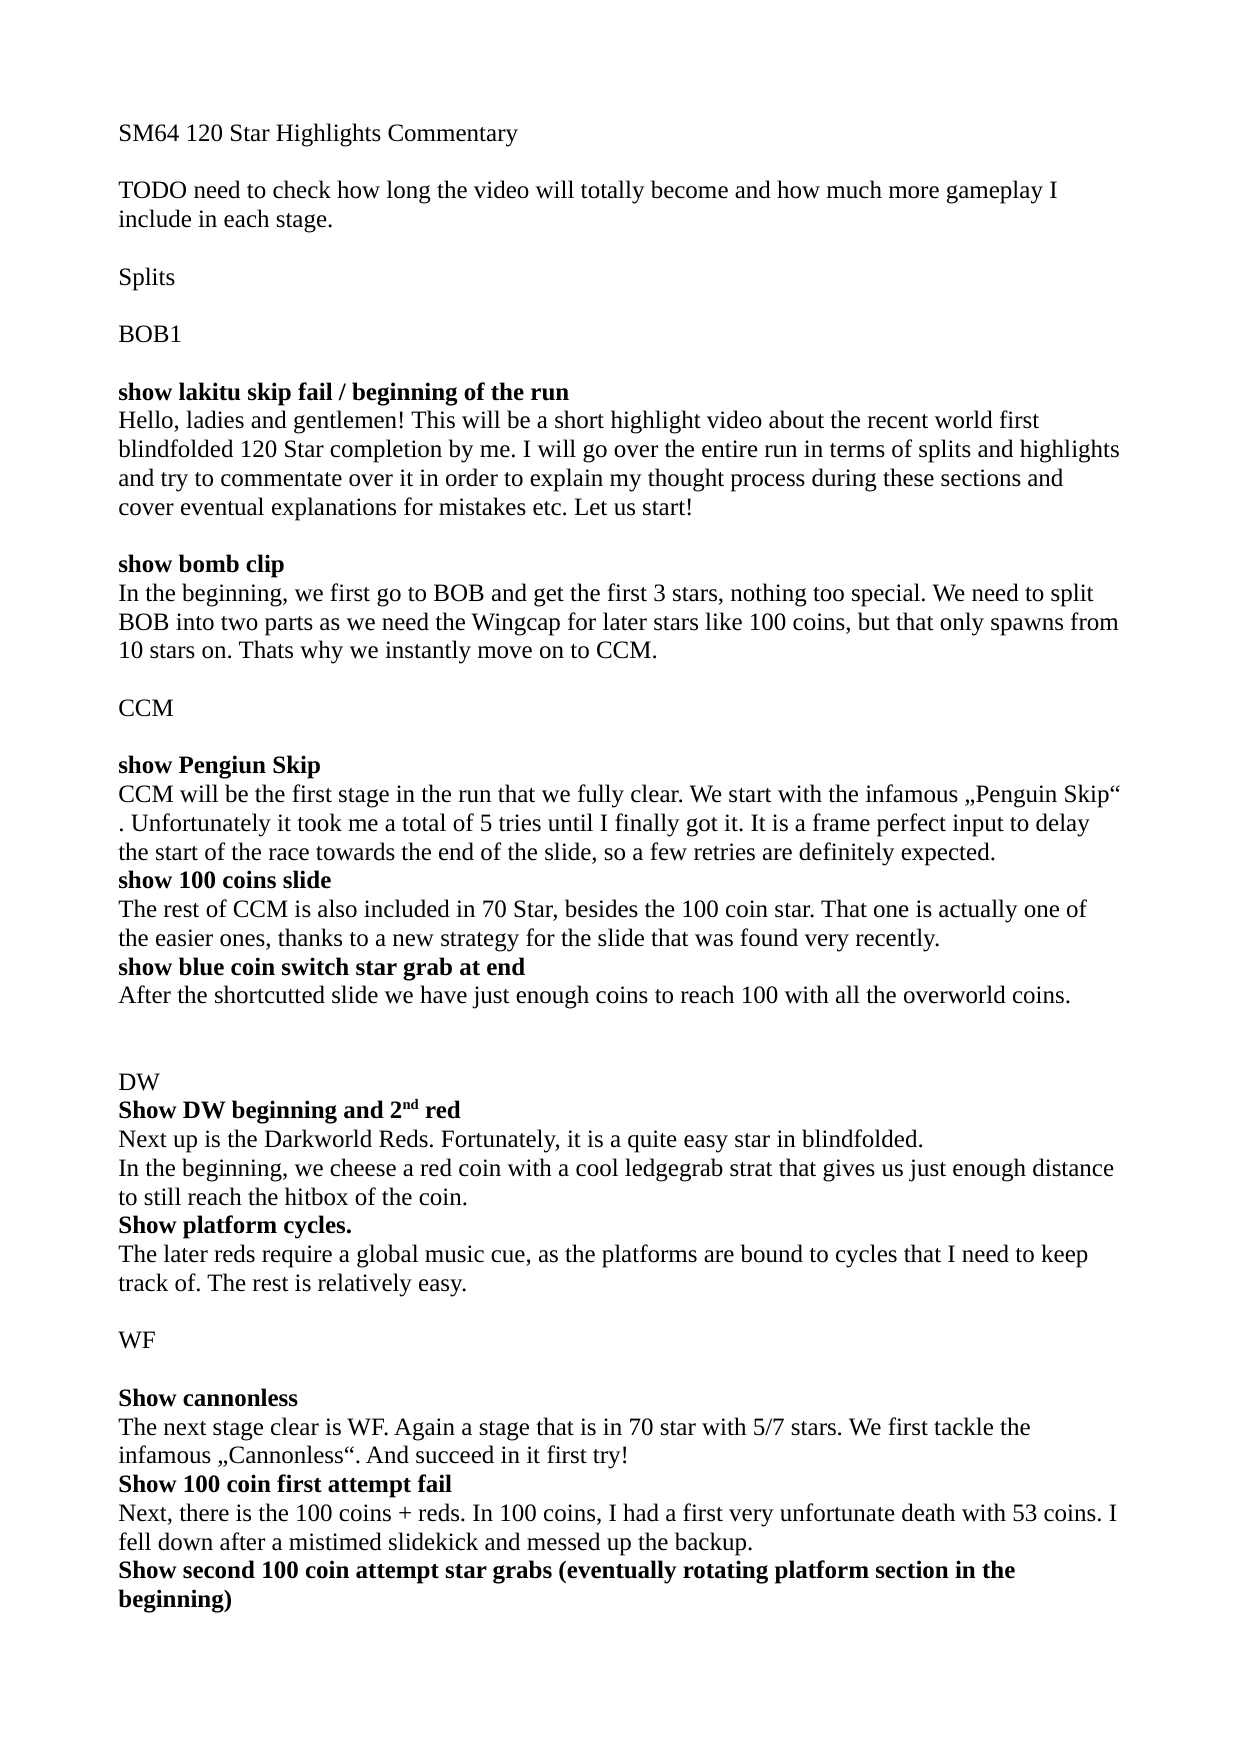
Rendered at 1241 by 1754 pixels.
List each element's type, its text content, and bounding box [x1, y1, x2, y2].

text DW [118, 1067, 1122, 1096]
text Next up is the Darkworld Reds. Fortunately, it is a quite easy star in blindfolded. [118, 1124, 1122, 1153]
text show Pengiun Skip [118, 751, 1122, 779]
text Show cannonless [118, 1383, 1122, 1412]
text show 100 coins slide [118, 866, 1122, 894]
text Hello, ladies and gentlemen! This will be a short highlight video about the recent world first blindfolded 120 Star completion by me. I will go over the entire run in terms of splits and highlights and try to commentate over it in order to explain my thought process during these sections and cover eventual explanations for mistakes etc. Let us start! [118, 406, 1122, 521]
text The later reds require a global music cue, as the platforms are bound to cycles that I need to keep track of. The rest is relatively easy. [118, 1239, 1122, 1297]
text Next, there is the 100 coins + reds. In 100 coins, I had a first very unfortunate death with 53 coins. I fell down after a mistimed slidekick and messed up the backup. [118, 1498, 1122, 1556]
text Show 100 coin first attempt fail [118, 1469, 1122, 1498]
text In the beginning, we cheese a red coin with a cool ledgegrab strat that gives us just enough distance to still reach the hitbox of the coin. [118, 1153, 1122, 1211]
text CCM will be the first stage in the run that we fully clear. We start with the infamous „Penguin Skip“ . Unfortunately it took me a total of 5 tries until I finally got it. It is a frame perfect input to delay the start of the race towards the end of the slide, so a few retries are definitely expected. [118, 779, 1122, 866]
text CCM [118, 693, 1122, 722]
text The next stage clear is WF. Again a stage that is in 70 star with 5/7 stars. We first tackle the infamous „Cannonless“. And succeed in it first try! [118, 1412, 1122, 1469]
text show blue coin switch star grab at end [118, 952, 1122, 981]
text show lakitu skip fail / beginning of the run [118, 377, 1122, 406]
text SM64 120 Star Highlights Commentary [118, 118, 1122, 147]
text In the beginning, we first go to BOB and get the first 3 stars, nothing too special. We need to split BOB into two parts as we need the Wingcap for later stars like 100 coins, but that only spawns from 10 stars on. Thats why we instantly move on to CCM. [118, 578, 1122, 664]
text TODO need to check how long the video will totally become and how much more gameplay I include in each stage. [118, 176, 1122, 233]
text Show second 100 coin attempt star grabs (eventually rotating platform section in the beginning) [118, 1556, 1122, 1613]
text The rest of CCM is also included in 70 Star, besides the 100 coin star. That one is actually one of the easier ones, thanks to a new strategy for the slide that was found very recently. [118, 894, 1122, 952]
text Show DW beginning and 2nd red [118, 1096, 1122, 1124]
text show bomb clip [118, 549, 1122, 578]
text Show platform cycles. [118, 1211, 1122, 1239]
text After the shortcutted slide we have just enough coins to reach 100 with all the overworld coins. [118, 981, 1122, 1009]
text WF [118, 1326, 1122, 1354]
text Splits BOB1 [118, 262, 1122, 348]
